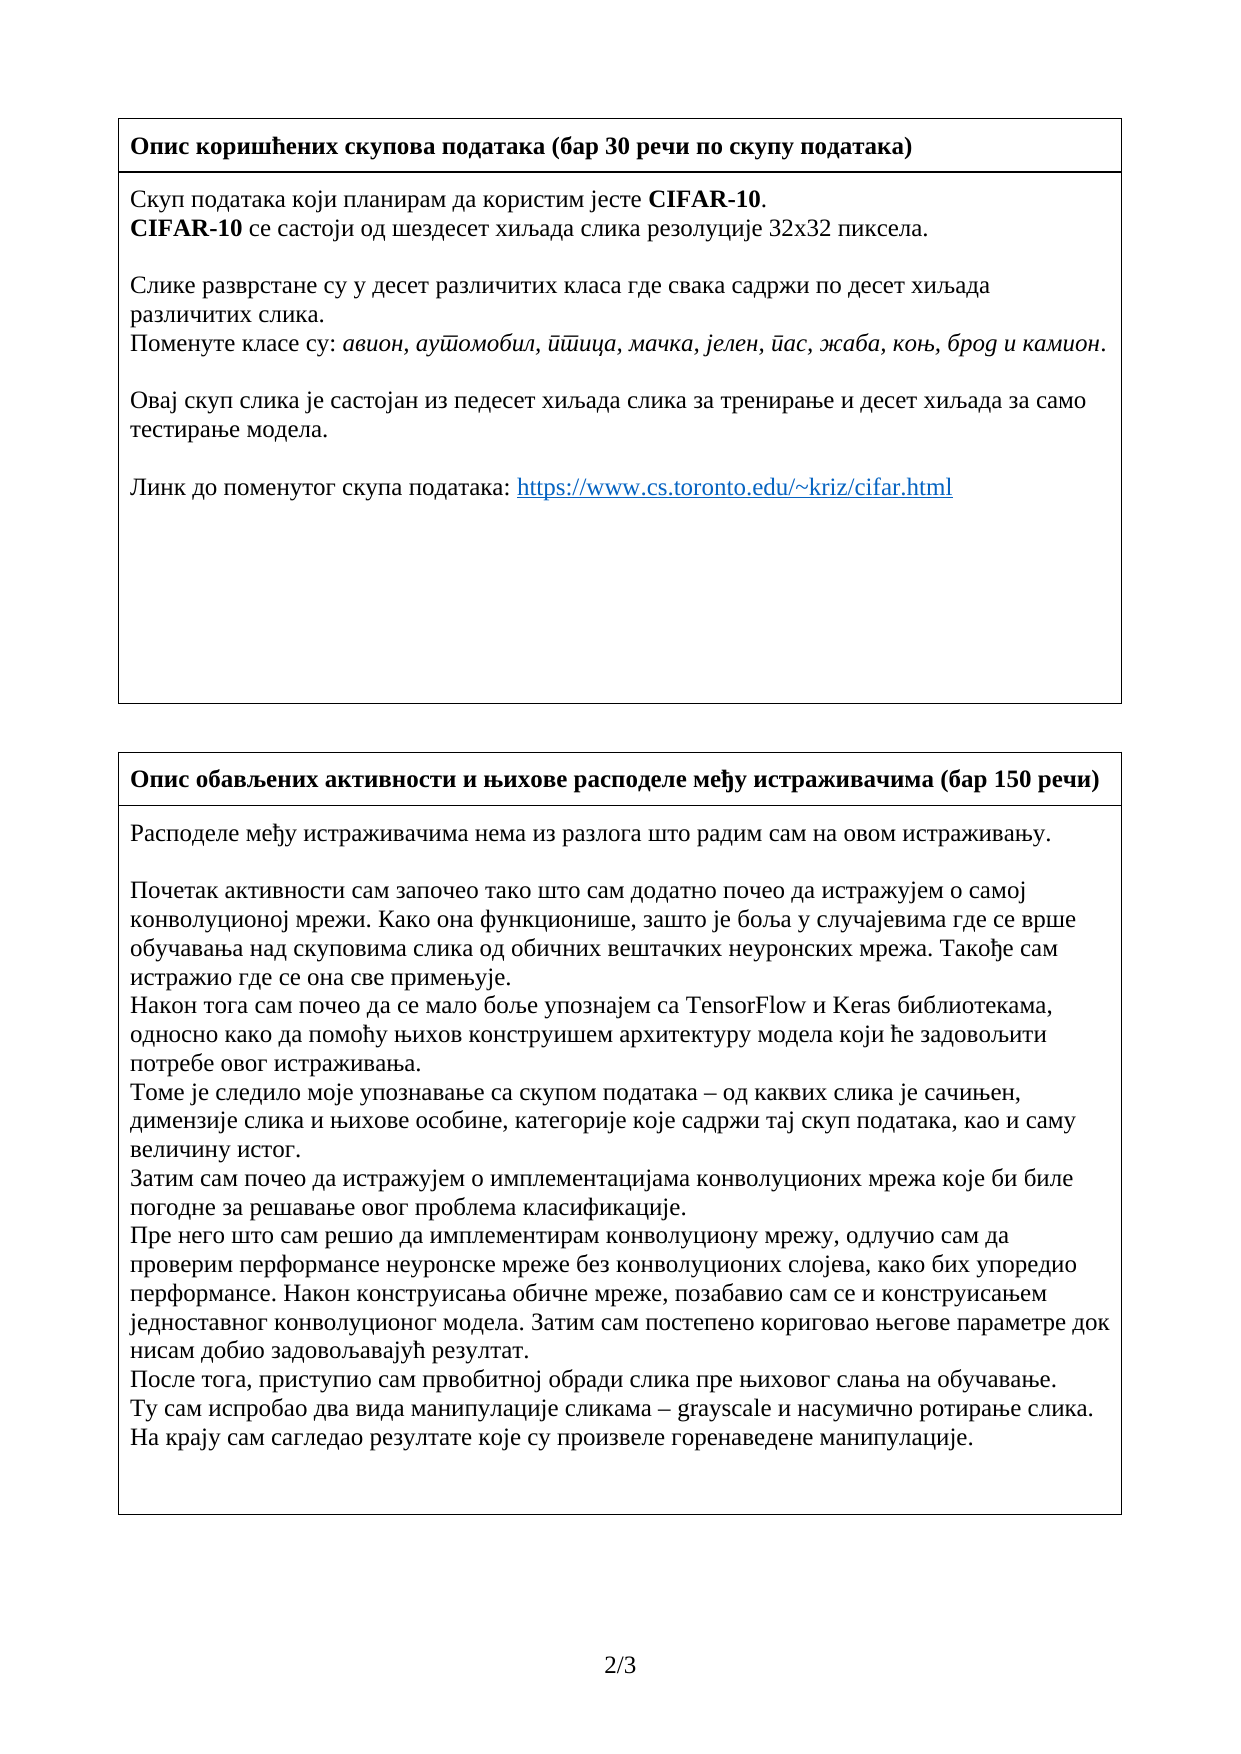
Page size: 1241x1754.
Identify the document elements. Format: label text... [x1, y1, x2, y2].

table_cell Скуп података који планирам да користим јесте CIFAR-10. CIFAR-10 се састоји од шездесет хиљада слика резолуције 32x32 пиксела. Слике разврстане су у десет различитих класа где свака садржи по десет хиљада различитих слика. Поменуте класе су: авион, аутомобил, птица, мачка, јелен, пас, жаба, коњ, брод и камион. Овај скуп слика је састојан из педесет хиљада слика за тренирање и десет хиљада за само тестирање модела. Линк до поменутог скупа података: https://www.cs.toronto.edu/~kriz/cifar.html [119, 173, 1121, 703]
table_cell Расподеле међу истраживачима нема из разлога што радим сам на овом истраживању. Почетак активности сам започео тако што сам додатно почео да истражујем о самој конволуционој мрежи. Како она функционише, зашто је боља у случајевима где се врше обучавања над скуповима слика од обичних вештачких неуронских мрежа. Такође сам истражио где се она све примењује. Након тога сам почео да се мало боље упознајем са TensorFlow и Keras библиотекама, односно како да помоћу њихов конструишем архитектуру модела који ће задовољити потребе овог истраживања. Томе је следило моје упознавање са скупом података – од каквих слика је сачињен, димензије слика и њихове особине, категорије које садржи тај скуп података, као и саму величину истог. Затим сам почео да истражујем о имплементацијама конволуционих мрежа које би биле погодне за решавање овог проблема класификације. Пре него што сам решио да имплементирам конволуциону мрежу, одлучио сам да проверим перформансе неуронске мреже без конволуционих слојева, како бих упоредио перформансе. Након конструисања обичне мреже, позабавио сам се и конструисањем једноставног конволуционог модела. Затим сам постепено кориговао његове параметре док нисам добио задовољавајућ резултат. После тога, приступио сам првобитној обради слика пре њиховог слања на обучавање. Ту сам испробао два вида манипулације сликама – grayscale и насумично ротирање слика. На крају сам сагледао резултате које су произвеле горенаведене манипулације. [119, 806, 1121, 1514]
table_header Опис коришћених скупова података (бар 30 речи по скупу података) [119, 119, 1121, 171]
table_header Опис обављених активности и њихове расподеле међу истраживачима (бар 150 речи) [119, 753, 1121, 805]
